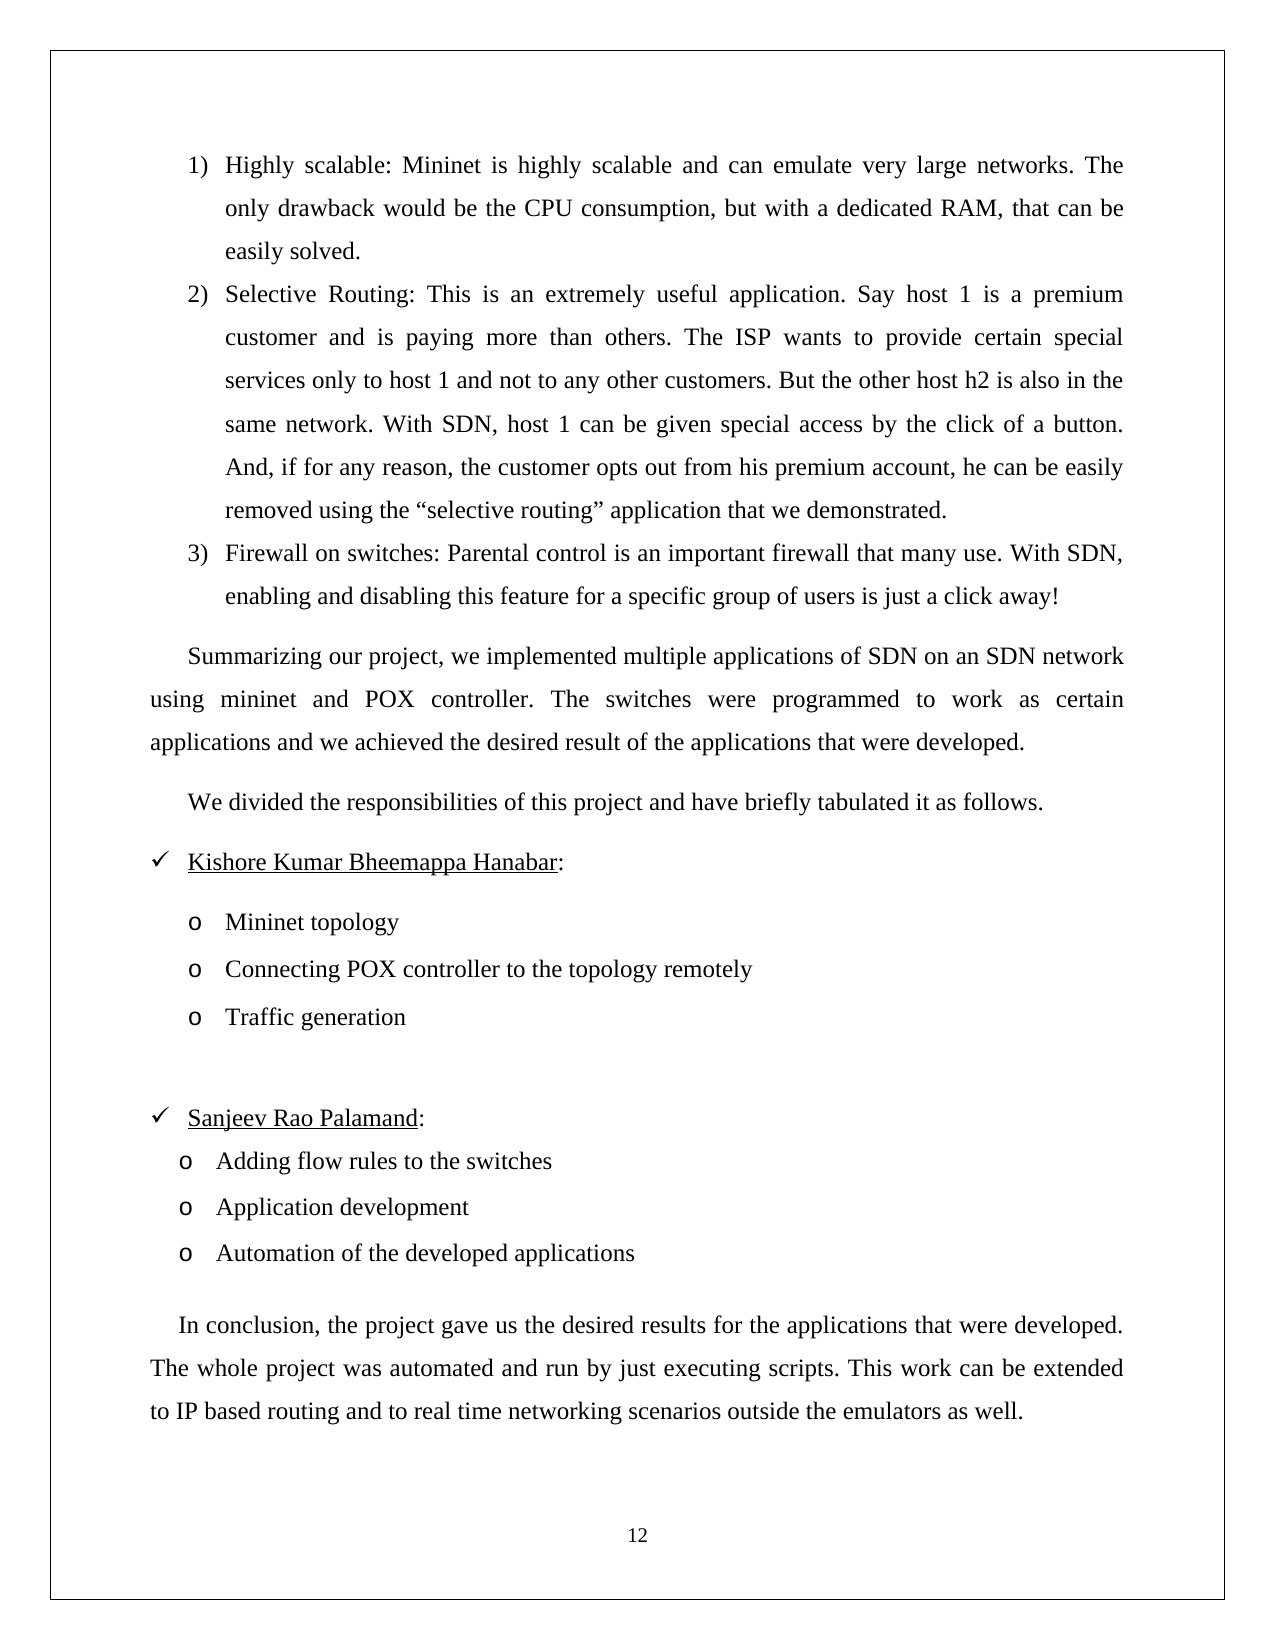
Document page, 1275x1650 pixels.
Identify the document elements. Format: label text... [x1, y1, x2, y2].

list Mininet topology [187, 907, 1125, 937]
list Firewall on switches: Parental control is an important firewall that many use. With SDN, enabling and disabling this feature for a specific group of users is just a click away! [187, 538, 1125, 610]
list Traffic generation [187, 1002, 1125, 1032]
list Kishore Kumar Bheemappa Hanabar: [150, 847, 1125, 876]
list Connecting POX controller to the topology remotely [187, 954, 1125, 985]
text In conclusion, the project gave us the desired results for the applications that were developed. The whole project was automated and run by just executing scripts. This work can be extended to IP based routing and to real time networking scenarios outside the emulators as well. [150, 1310, 1125, 1425]
list Sanjeev Rao Palamand: [150, 1103, 1125, 1132]
text We divided the responsibilities of this project and have briefly tabulated it as follows. [150, 787, 1125, 816]
list Automation of the developed applications [178, 1238, 1125, 1269]
text Summarizing our project, we implemented multiple applications of SDN on an SDN network using mininet and POX controller. The switches were programmed to work as certain applications and we achieved the desired result of the applications that were developed. [150, 641, 1125, 756]
list Adding flow rules to the switches [178, 1146, 1125, 1177]
list Highly scalable: Mininet is highly scalable and can emulate very large networks. The only drawback would be the CPU consumption, but with a dedicated RAM, that can be easily solved. [187, 150, 1125, 265]
list Application development [178, 1192, 1125, 1223]
list Selective Routing: This is an extremely useful application. Say host 1 is a premium customer and is paying more than others. The ISP wants to provide certain special services only to host 1 and not to any other customers. But the other host h2 is also in the same network. With SDN, host 1 can be given special access by the click of a button. And, if for any reason, the customer opts out from his premium account, he can be easily removed using the “selective routing” application that we demonstrated. [187, 279, 1125, 524]
